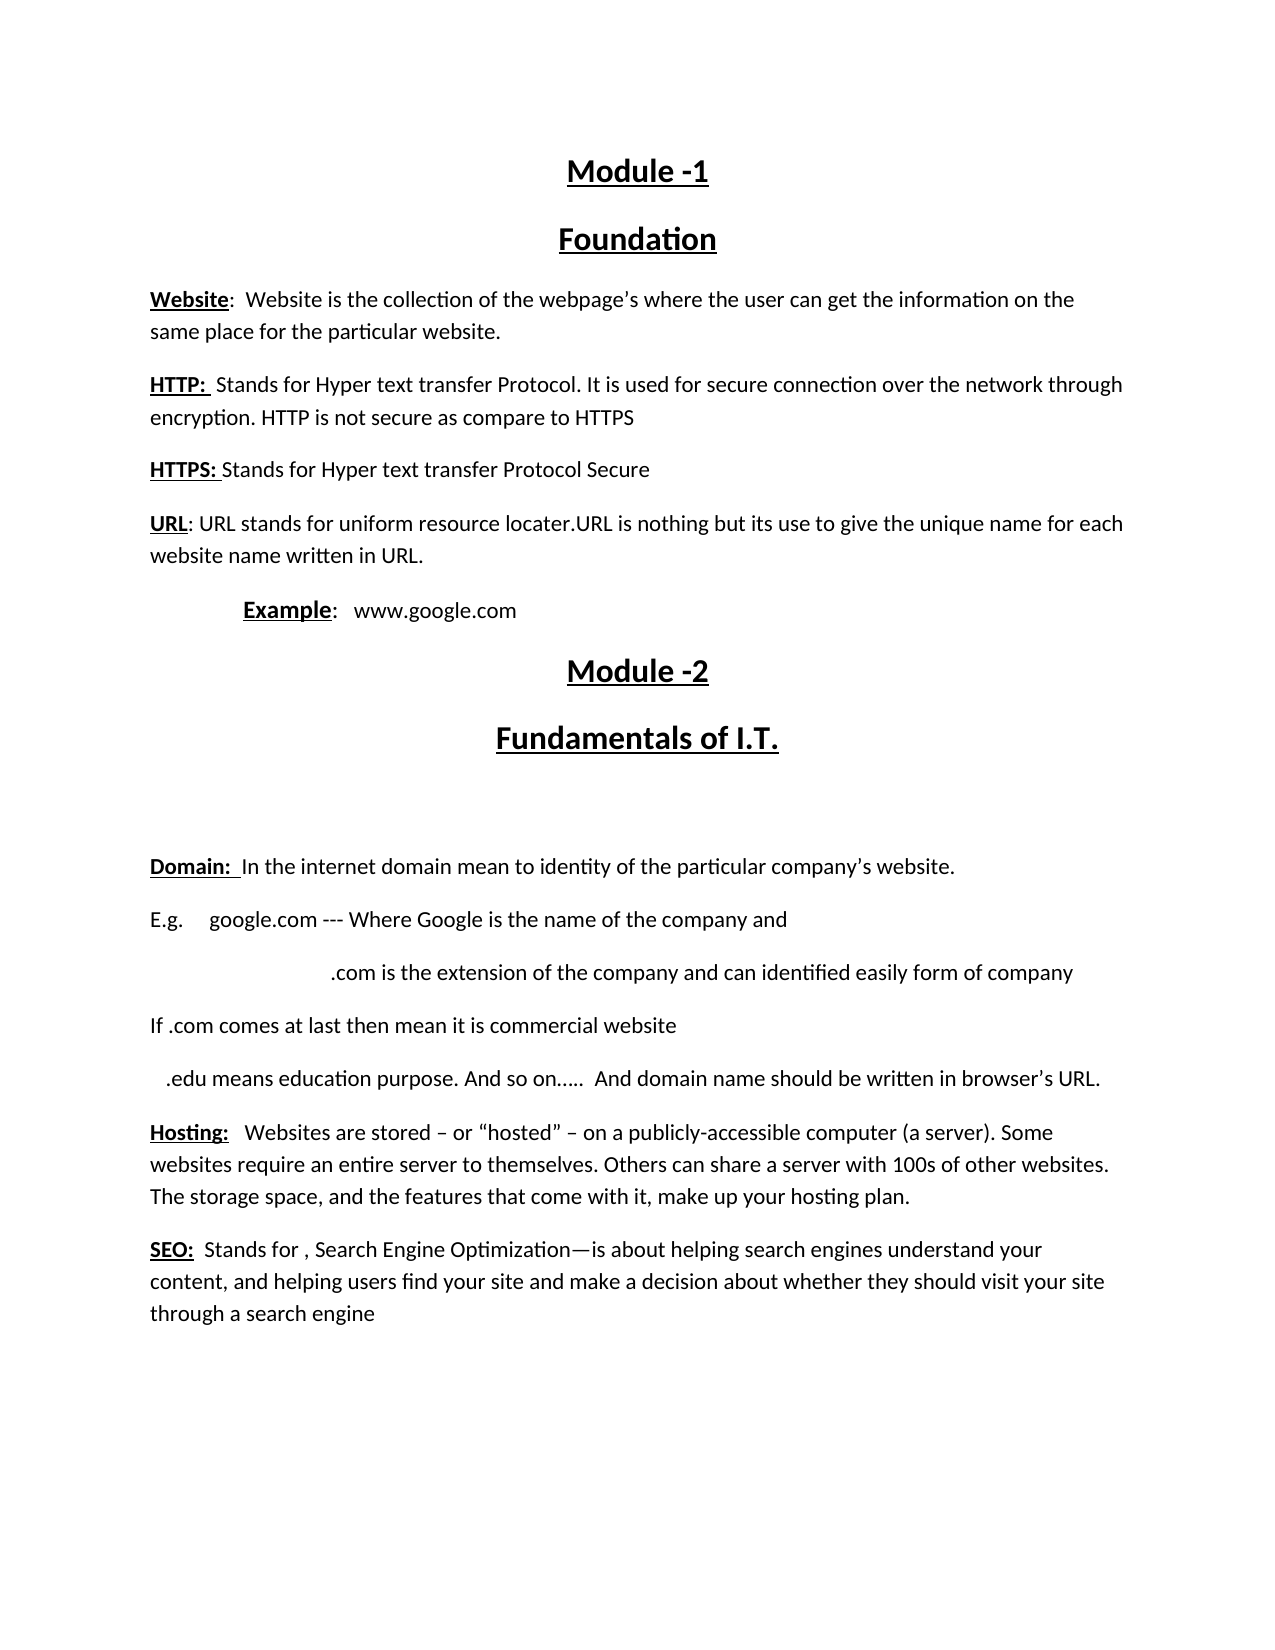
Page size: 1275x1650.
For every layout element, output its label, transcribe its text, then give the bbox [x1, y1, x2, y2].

text .com is the extension of the company and can identified easily form of company [150, 958, 1125, 987]
text HTTPS: Stands for Hyper text transfer Protocol Secure [150, 456, 1125, 484]
text Module -2 [150, 650, 1125, 690]
text Module -1 [150, 150, 1125, 191]
text Fundamentals of I.T. [150, 717, 1125, 758]
text Example: www.google.com [150, 594, 1125, 624]
text E.g. google.com --- Where Google is the name of the company and [150, 906, 1125, 933]
text URL: URL stands for uniform resource locater.URL is nothing but its use to give the unique name for each website name written in URL. [150, 509, 1125, 569]
text Website: Website is the collection of the webpage’s where the user can get the information on the same place for the particular website. [150, 285, 1125, 345]
text SEO: Stands for , Search Engine Optimization—is about helping search engines understand your content, and helping users find your site and make a decision about whether they should visit your site through a search engine [150, 1235, 1125, 1327]
text HTTP: Stands for Hyper text transfer Protocol. It is used for secure connection over the network through encryption. HTTP is not secure as compare to HTTPS [150, 370, 1125, 431]
text Foundation [150, 218, 1125, 258]
text If .com comes at last then mean it is commercial website [150, 1012, 1125, 1039]
text .edu means education purpose. And so on….. And domain name should be written in browser’s URL. [150, 1064, 1125, 1093]
text Hosting: Websites are stored – or “hosted” – on a publicly-accessible computer (a server). Some websites require an entire server to themselves. Others can share a server with 100s of other websites. The storage space, and the features that come with it, make up your hosting plan. [150, 1118, 1125, 1210]
text Domain: In the internet domain mean to identity of the particular company’s website. [150, 852, 1125, 881]
